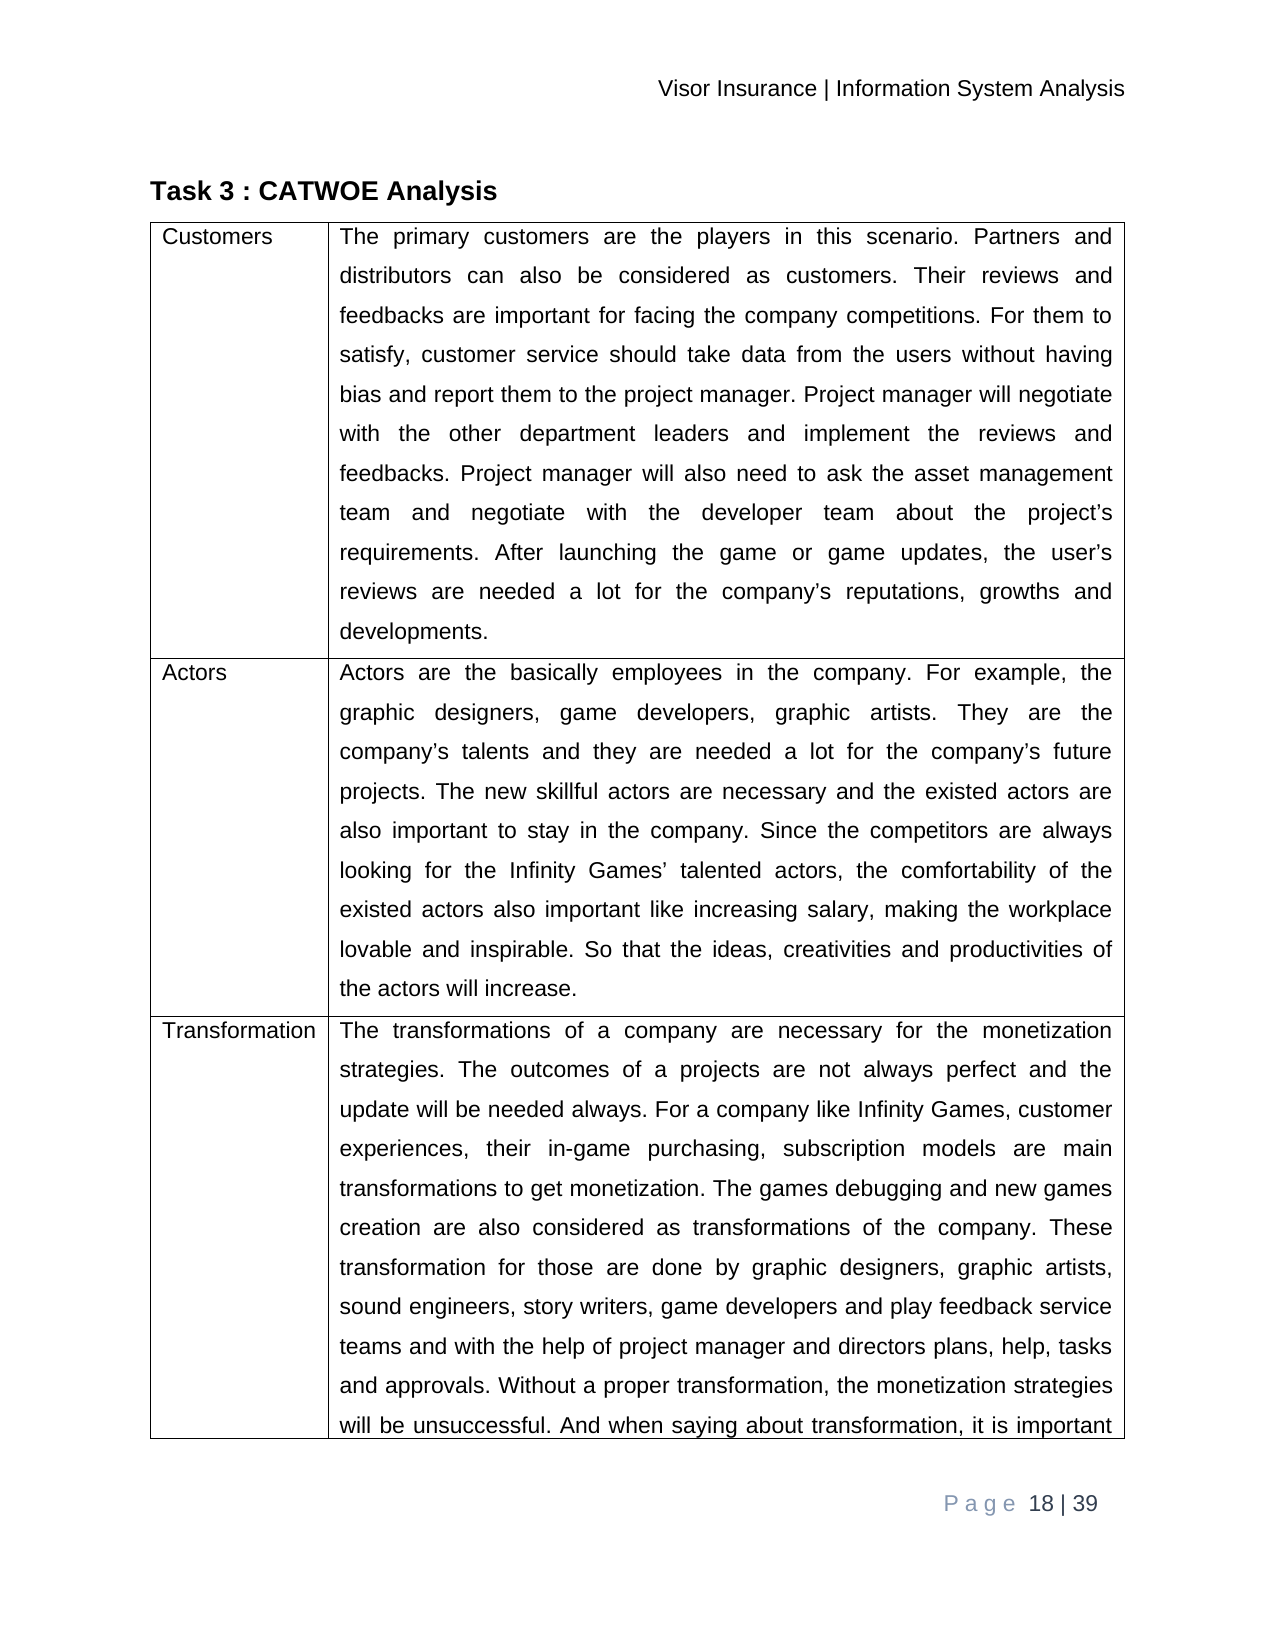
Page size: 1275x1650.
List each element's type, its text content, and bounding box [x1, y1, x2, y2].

subtitle Task 3 : CATWOE Analysis [150, 175, 1125, 206]
table_cell Transformation [151, 1017, 328, 1438]
table_cell Actors are the basically employees in the company. For example, the graphic designers, game developers, graphic artists. They are the company’s talents and they are needed a lot for the company’s future projects. The new skillful actors are necessary and the existed actors are also important to stay in the company. Since the competitors are always looking for the Infinity Games’ talented actors, the comfortability of the existed actors also important like increasing salary, making the workplace lovable and inspirable. So that the ideas, creativities and productivities of the actors will increase. [329, 659, 1124, 1016]
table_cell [329, 1017, 1124, 1438]
table_header Customers [151, 223, 328, 658]
table_header The primary customers are the players in this scenario. Partners and distributors can also be considered as customers. Their reviews and feedbacks are important for facing the company competitions. For them to satisfy, customer service should take data from the users without having bias and report them to the project manager. Project manager will negotiate with the other department leaders and implement the reviews and feedbacks. Project manager will also need to ask the asset management team and negotiate with the developer team about the project’s requirements. After launching the game or game updates, the user’s reviews are needed a lot for the company’s reputations, growths and developments. [329, 223, 1124, 658]
table_cell Actors [151, 659, 328, 1016]
